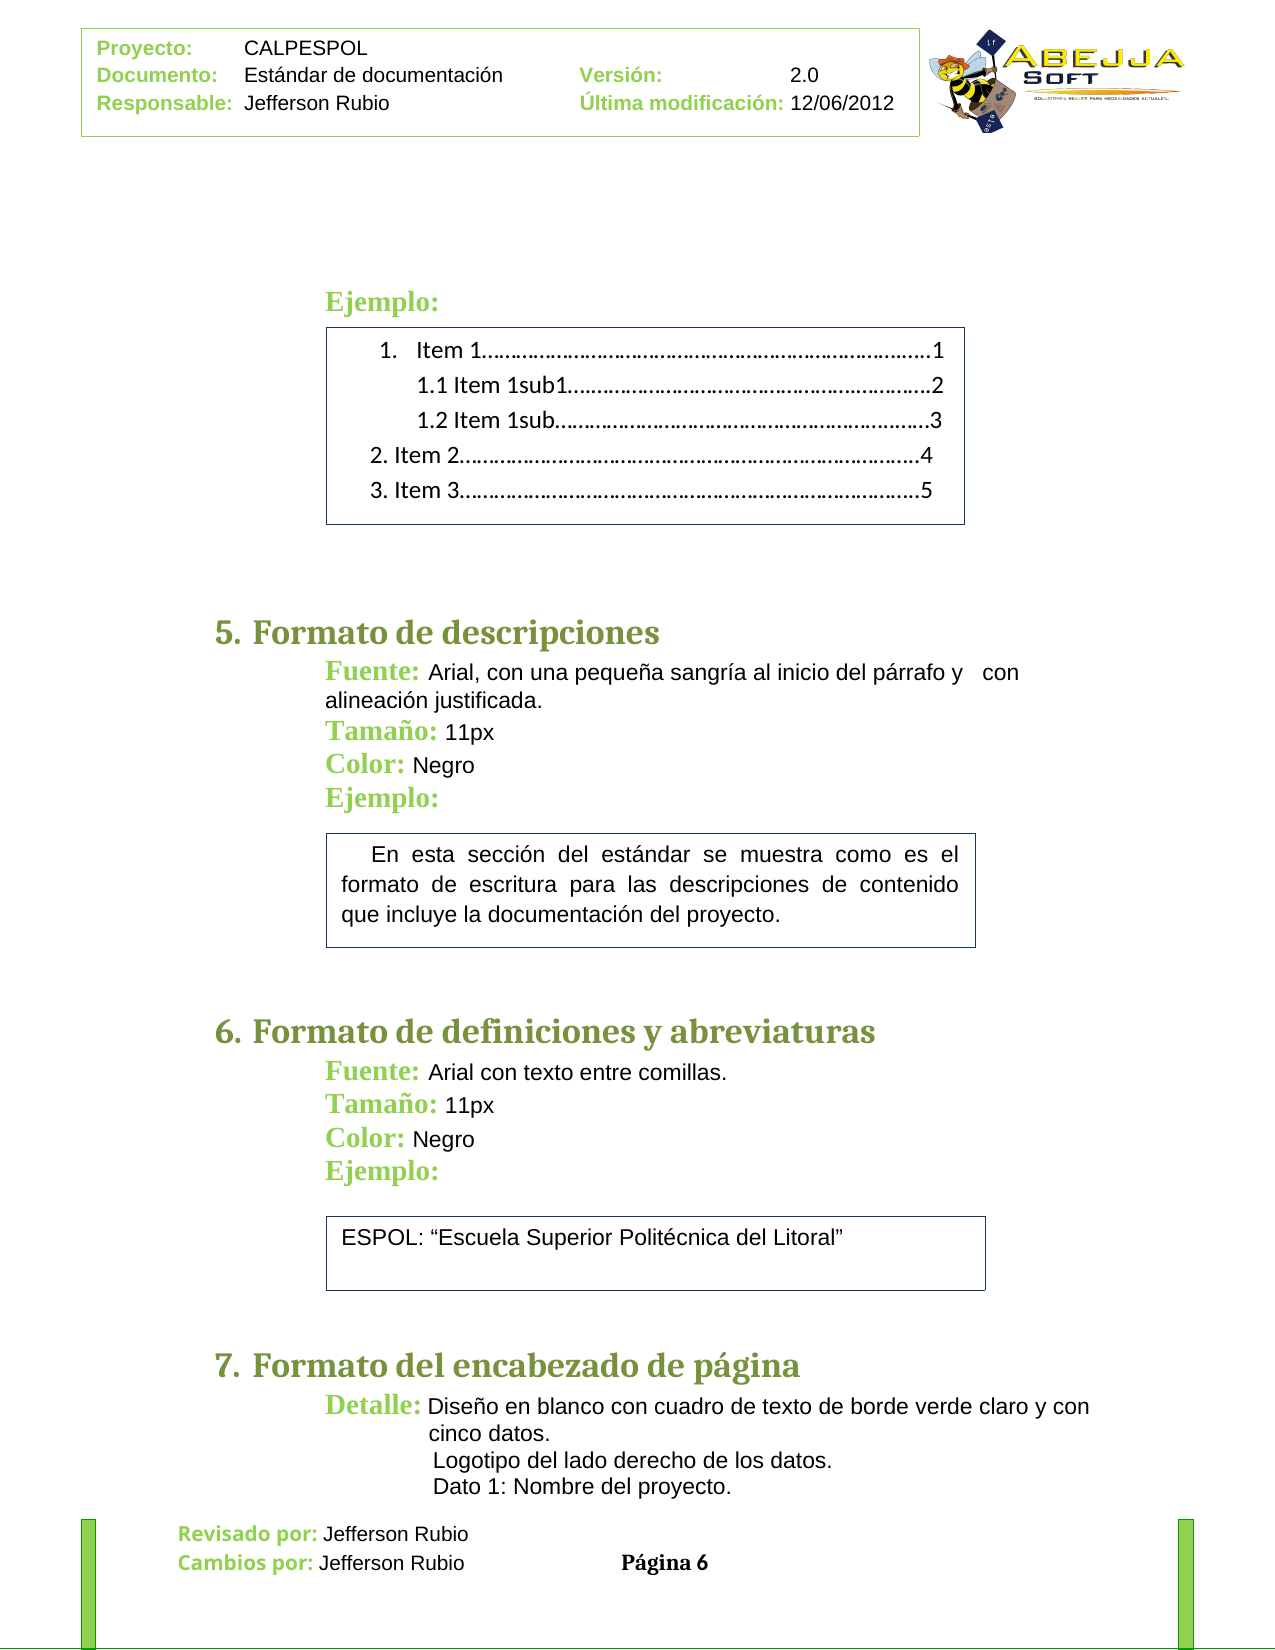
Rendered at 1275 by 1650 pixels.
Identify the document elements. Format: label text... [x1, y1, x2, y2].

text Tamaño: 11px [325, 713, 1098, 747]
text Ejemplo: [325, 1153, 1098, 1187]
text Detalle: Diseño en blanco con cuadro de texto de borde verde claro y con cinco datos. [325, 1387, 1098, 1447]
text Logotipo del lado derecho de los datos. [325, 1447, 1098, 1473]
text Ejemplo: [325, 284, 1098, 317]
text Color: Negro [325, 1120, 1098, 1153]
list Formato de definiciones y abreviaturas [215, 1012, 1098, 1053]
text Dato 1: Nombre del proyecto. [325, 1473, 1098, 1499]
picture [929, 29, 1185, 133]
text Color: Negro [325, 747, 1098, 780]
text Fuente: Arial con texto entre comillas. [325, 1053, 1098, 1086]
text Tamaño: 11px [325, 1086, 1098, 1120]
list Formato de descripciones [215, 612, 1098, 653]
text Fuente: Arial, con una pequeña sangría al inicio del párrafo y con alineación justificada. [325, 653, 1098, 713]
list Formato del encabezado de página [215, 1346, 1098, 1387]
text Ejemplo: [325, 780, 1098, 814]
